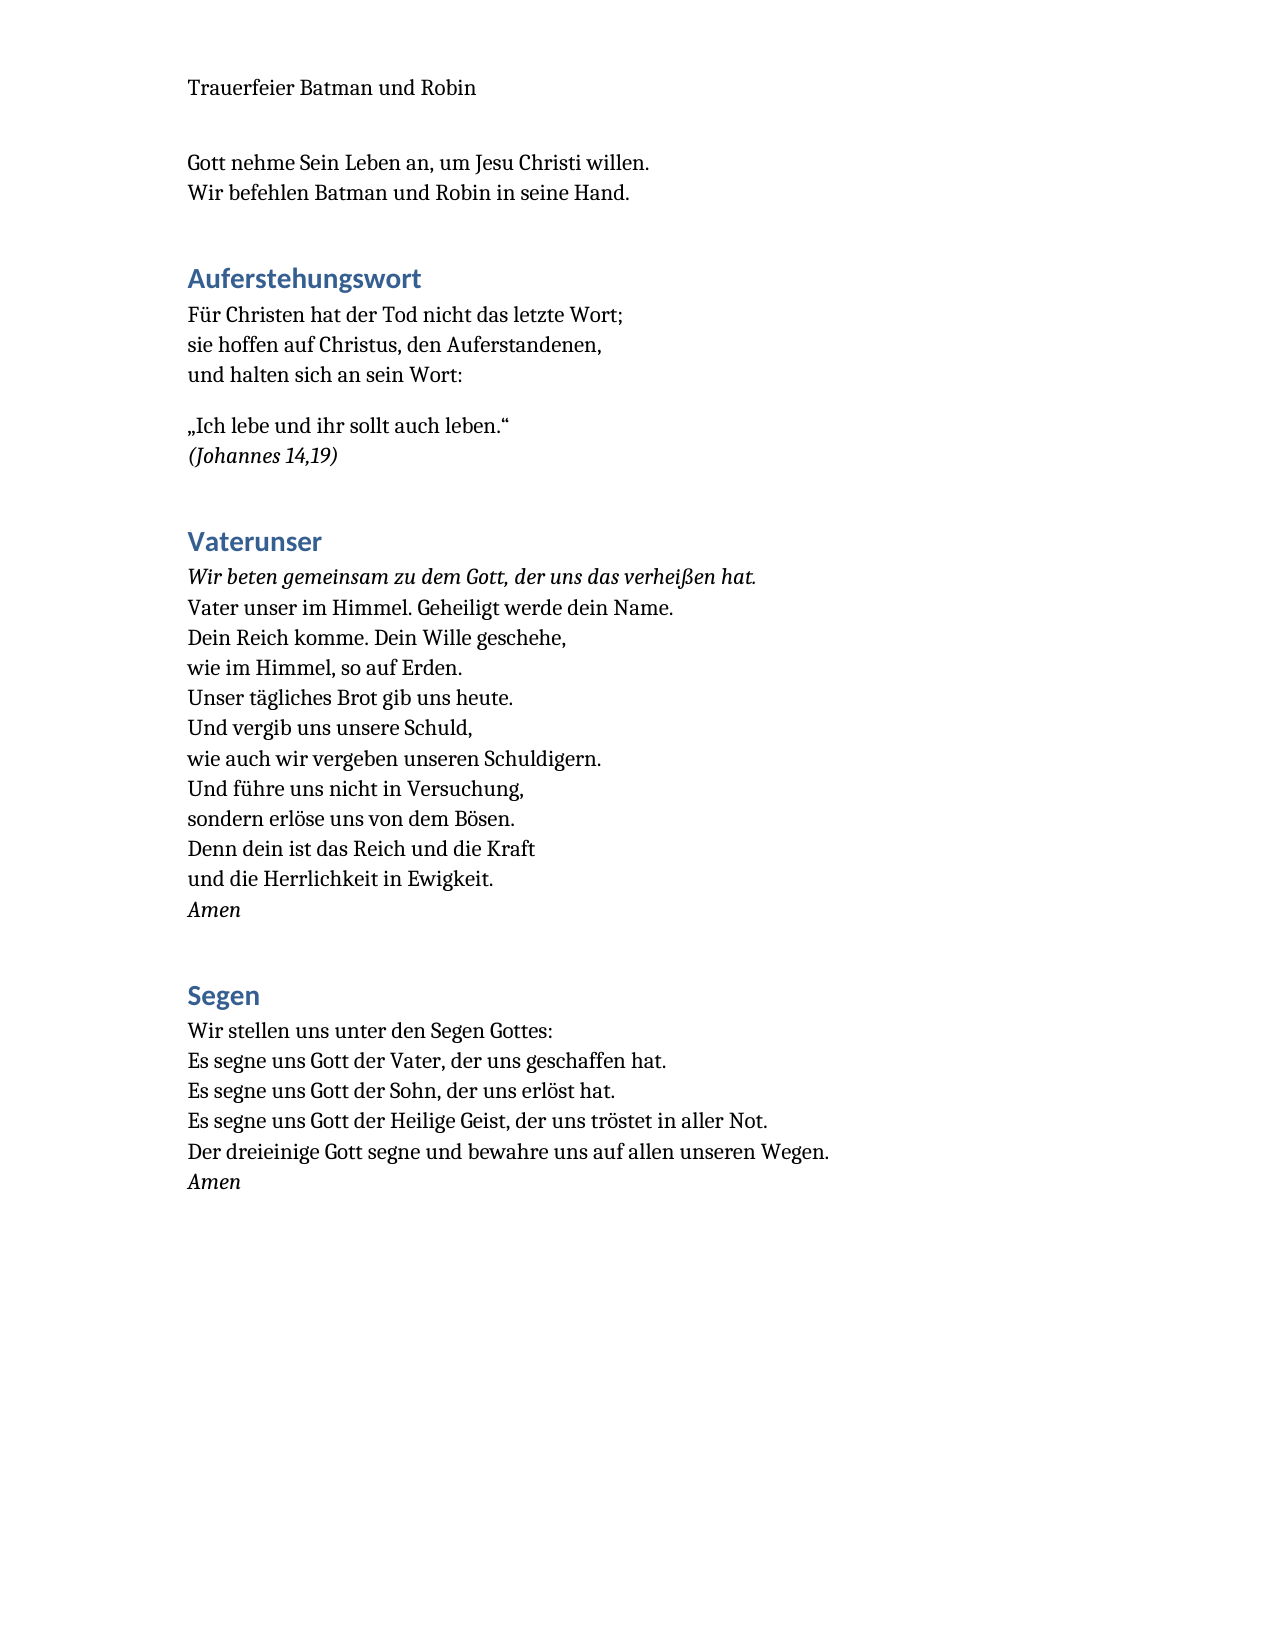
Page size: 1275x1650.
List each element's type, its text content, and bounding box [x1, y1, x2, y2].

text Wir beten gemeinsam zu dem Gott, der uns das verheißen hat. Vater unser im Himmel. Geheiligt werde dein Name. Dein Reich komme. Dein Wille geschehe, wie im Himmel, so auf Erden. Unser tägliches Brot gib uns heute. Und vergib uns unsere Schuld, wie auch wir vergeben unseren Schuldigern. Und führe uns nicht in Versuchung, sondern erlöse uns von dem Bösen. Denn dein ist das Reich und die Kraft und die Herrlichkeit in Ewigkeit. Amen [187, 564, 1087, 923]
text Für Christen hat der Tod nicht das letzte Wort; sie hoffen auf Christus, den Auferstandenen, und halten sich an sein Wort: [187, 301, 1087, 388]
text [187, 150, 1087, 207]
text „Ich lebe und ihr sollt auch leben.“ (Johannes 14,19) [187, 413, 1087, 469]
text Wir stellen uns unter den Segen Gottes: Es segne uns Gott der Vater, der uns geschaffen hat. Es segne uns Gott der Sohn, der uns erlöst hat. Es segne uns Gott der Heilige Geist, der uns tröstet in aller Not. Der dreieinige Gott segne und bewahre uns auf allen unseren Wegen. Amen [187, 1018, 1087, 1195]
subtitle Segen [187, 977, 1087, 1012]
subtitle Vaterunser [187, 523, 1087, 559]
subtitle Auferstehungswort [187, 260, 1087, 296]
